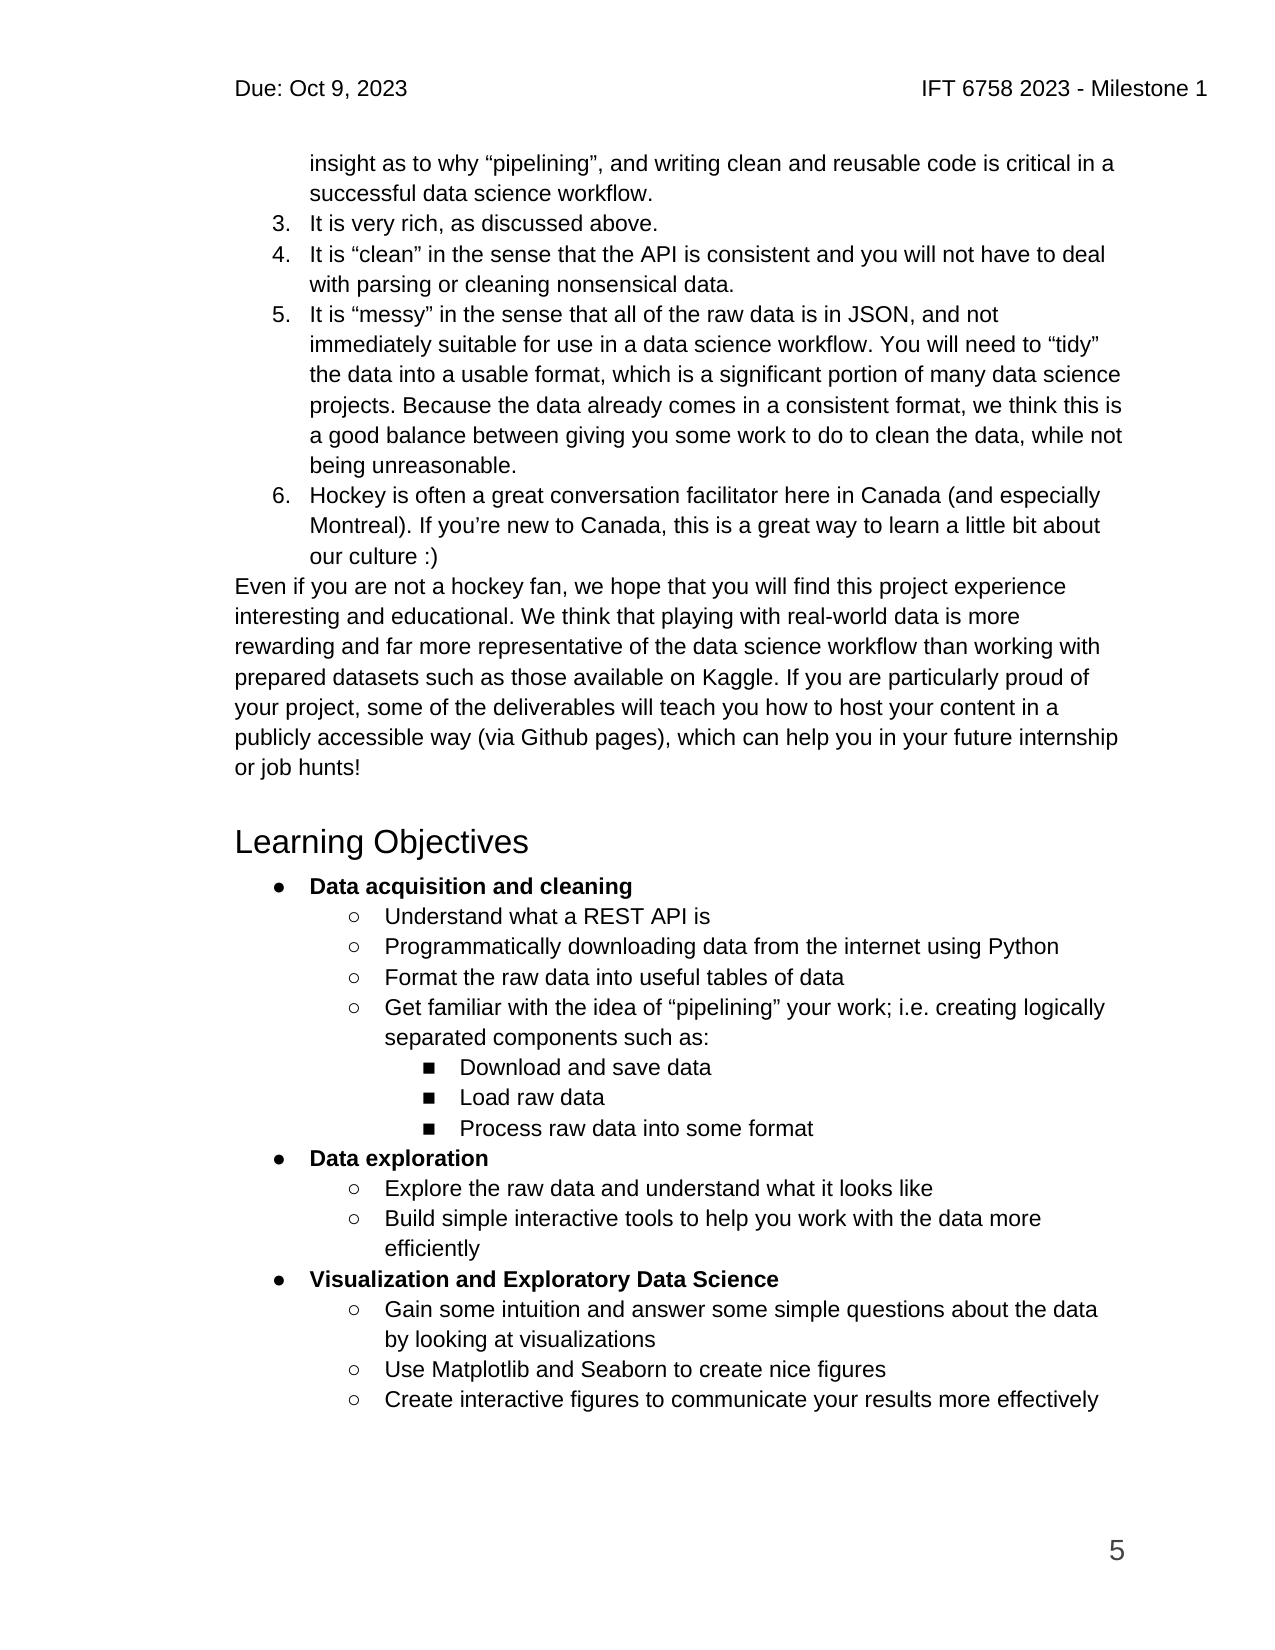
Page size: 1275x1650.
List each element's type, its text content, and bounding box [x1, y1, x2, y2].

list Process raw data into some format [422, 1114, 1125, 1141]
list It is very rich, as discussed above. [272, 210, 1125, 237]
list Gain some intuition and answer some simple questions about the data by looking at visualizations [347, 1296, 1125, 1352]
list It is “clean” in the sense that the API is consistent and you will not have to deal with parsing or cleaning nonsensical data. [272, 241, 1125, 297]
text Even if you are not a hockey fan, we hope that you will find this project experience interesting and educational. We think that playing with real-world data is more rewarding and far more representative of the data science workflow than working with prepared datasets such as those available on Kaggle. If you are particularly proud of your project, some of the deliverables will teach you how to host your content in a publicly accessible way (via Github pages), which can help you in your future internship or job hunts! [234, 573, 1125, 781]
list Visualization and Exploratory Data Science [272, 1266, 1125, 1292]
list Explore the raw data and understand what it looks like [347, 1175, 1125, 1201]
list Build simple interactive tools to help you work with the data more efficiently [347, 1205, 1125, 1262]
list Use Matplotlib and Seaborn to create nice figures [347, 1356, 1125, 1382]
list Format the raw data into useful tables of data [347, 963, 1125, 990]
list Download and save data [422, 1054, 1125, 1080]
list Create interactive figures to communicate your results more effectively [347, 1386, 1125, 1413]
list Data exploration [272, 1145, 1125, 1171]
subtitle Learning Objectives [234, 822, 1125, 860]
list Get familiar with the idea of “pipelining” your work; i.e. creating logically separated components such as: [347, 994, 1125, 1050]
list It is “messy” in the sense that all of the raw data is in JSON, and not immediately suitable for use in a data science workflow. You will need to “tidy” the data into a usable format, which is a significant portion of many data science projects. Because the data already comes in a consistent format, we think this is a good balance between giving you some work to do to clean the data, while not being unreasonable. [272, 301, 1125, 478]
list Programmatically downloading data from the internet using Python [347, 933, 1125, 959]
list Understand what a REST API is [347, 903, 1125, 929]
list Hockey is often a great conversation facilitator here in Canada (and especially Montreal). If you’re new to Canada, this is a great way to learn a little bit about our culture :) [272, 482, 1125, 569]
list Load raw data [422, 1084, 1125, 1111]
list Data acquisition and cleaning [272, 873, 1125, 899]
